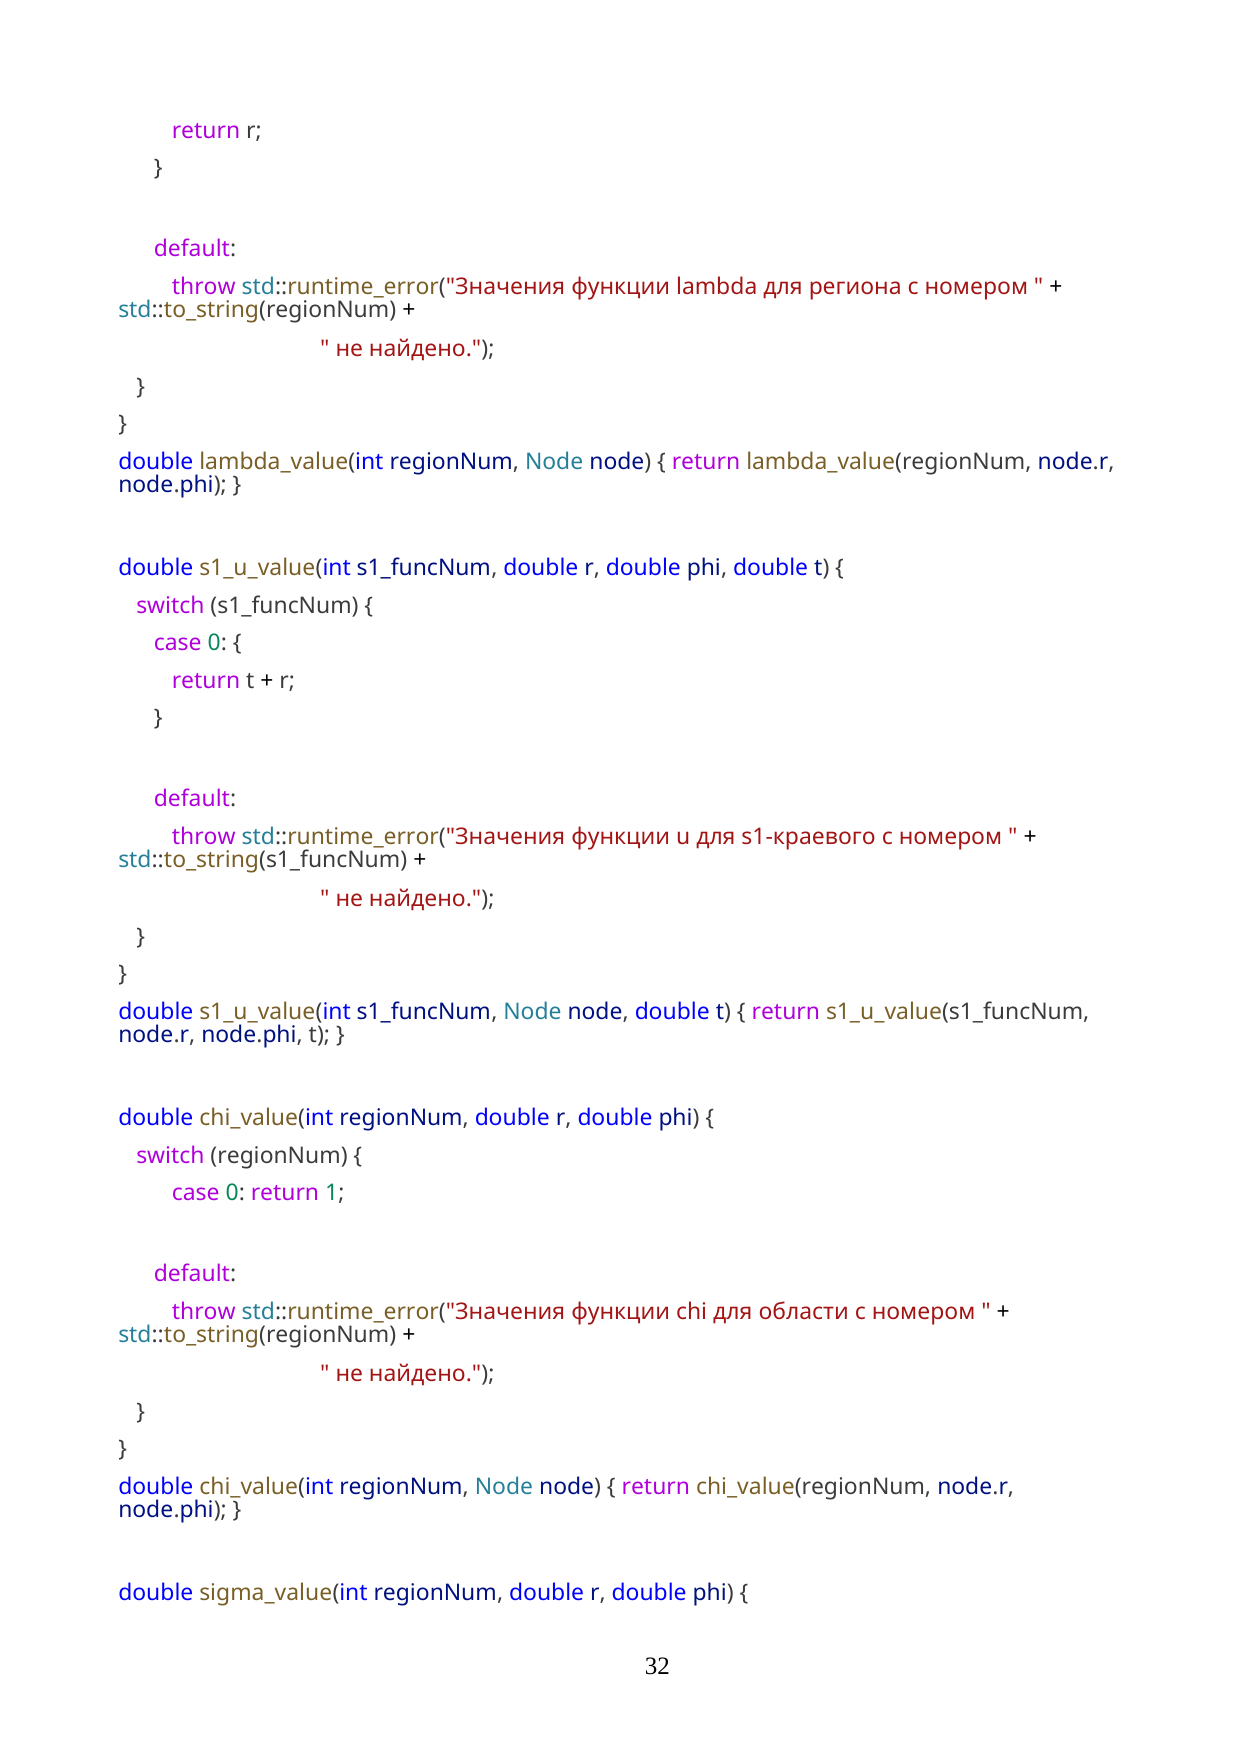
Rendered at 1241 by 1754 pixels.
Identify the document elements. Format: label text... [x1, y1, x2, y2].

text switch (regionNum) { [118, 1143, 1122, 1168]
text } [118, 374, 1122, 399]
text throw std::runtime_error("Значения функции u для s1-краевого с номером " + std::to_string(s1_funcNum) + [118, 824, 1122, 874]
text double chi_value(int regionNum, Node node) { return chi_value(regionNum, node.r, node.phi); } [118, 1474, 1122, 1524]
text } [118, 924, 1122, 949]
text } [118, 1437, 1122, 1462]
text default: [118, 1262, 1122, 1287]
text throw std::runtime_error("Значения функции lambda для региона с номером " + std::to_string(regionNum) + [118, 274, 1122, 324]
text } [118, 412, 1122, 437]
text } [118, 962, 1122, 987]
text double sigma_value(int regionNum, double r, double phi) { [118, 1581, 1122, 1606]
text default: [118, 787, 1122, 812]
text switch (s1_funcNum) { [118, 593, 1122, 618]
text " не найдено."); [118, 337, 1122, 362]
text return r; [118, 118, 1122, 143]
text } [118, 706, 1122, 731]
text case 0: return 1; [118, 1181, 1122, 1206]
text double s1_u_value(int s1_funcNum, Node node, double t) { return s1_u_value(s1_funcNum, node.r, node.phi, t); } [118, 999, 1122, 1049]
text " не найдено."); [118, 887, 1122, 912]
text default: [118, 237, 1122, 262]
text } [118, 1399, 1122, 1424]
text double s1_u_value(int s1_funcNum, double r, double phi, double t) { [118, 556, 1122, 581]
text case 0: { [118, 631, 1122, 656]
text return t + r; [118, 668, 1122, 693]
text " не найдено."); [118, 1362, 1122, 1387]
text } [118, 156, 1122, 181]
text double lambda_value(int regionNum, Node node) { return lambda_value(regionNum, node.r, node.phi); } [118, 449, 1122, 499]
text double chi_value(int regionNum, double r, double phi) { [118, 1106, 1122, 1131]
text throw std::runtime_error("Значения функции chi для области с номером " + std::to_string(regionNum) + [118, 1299, 1122, 1349]
